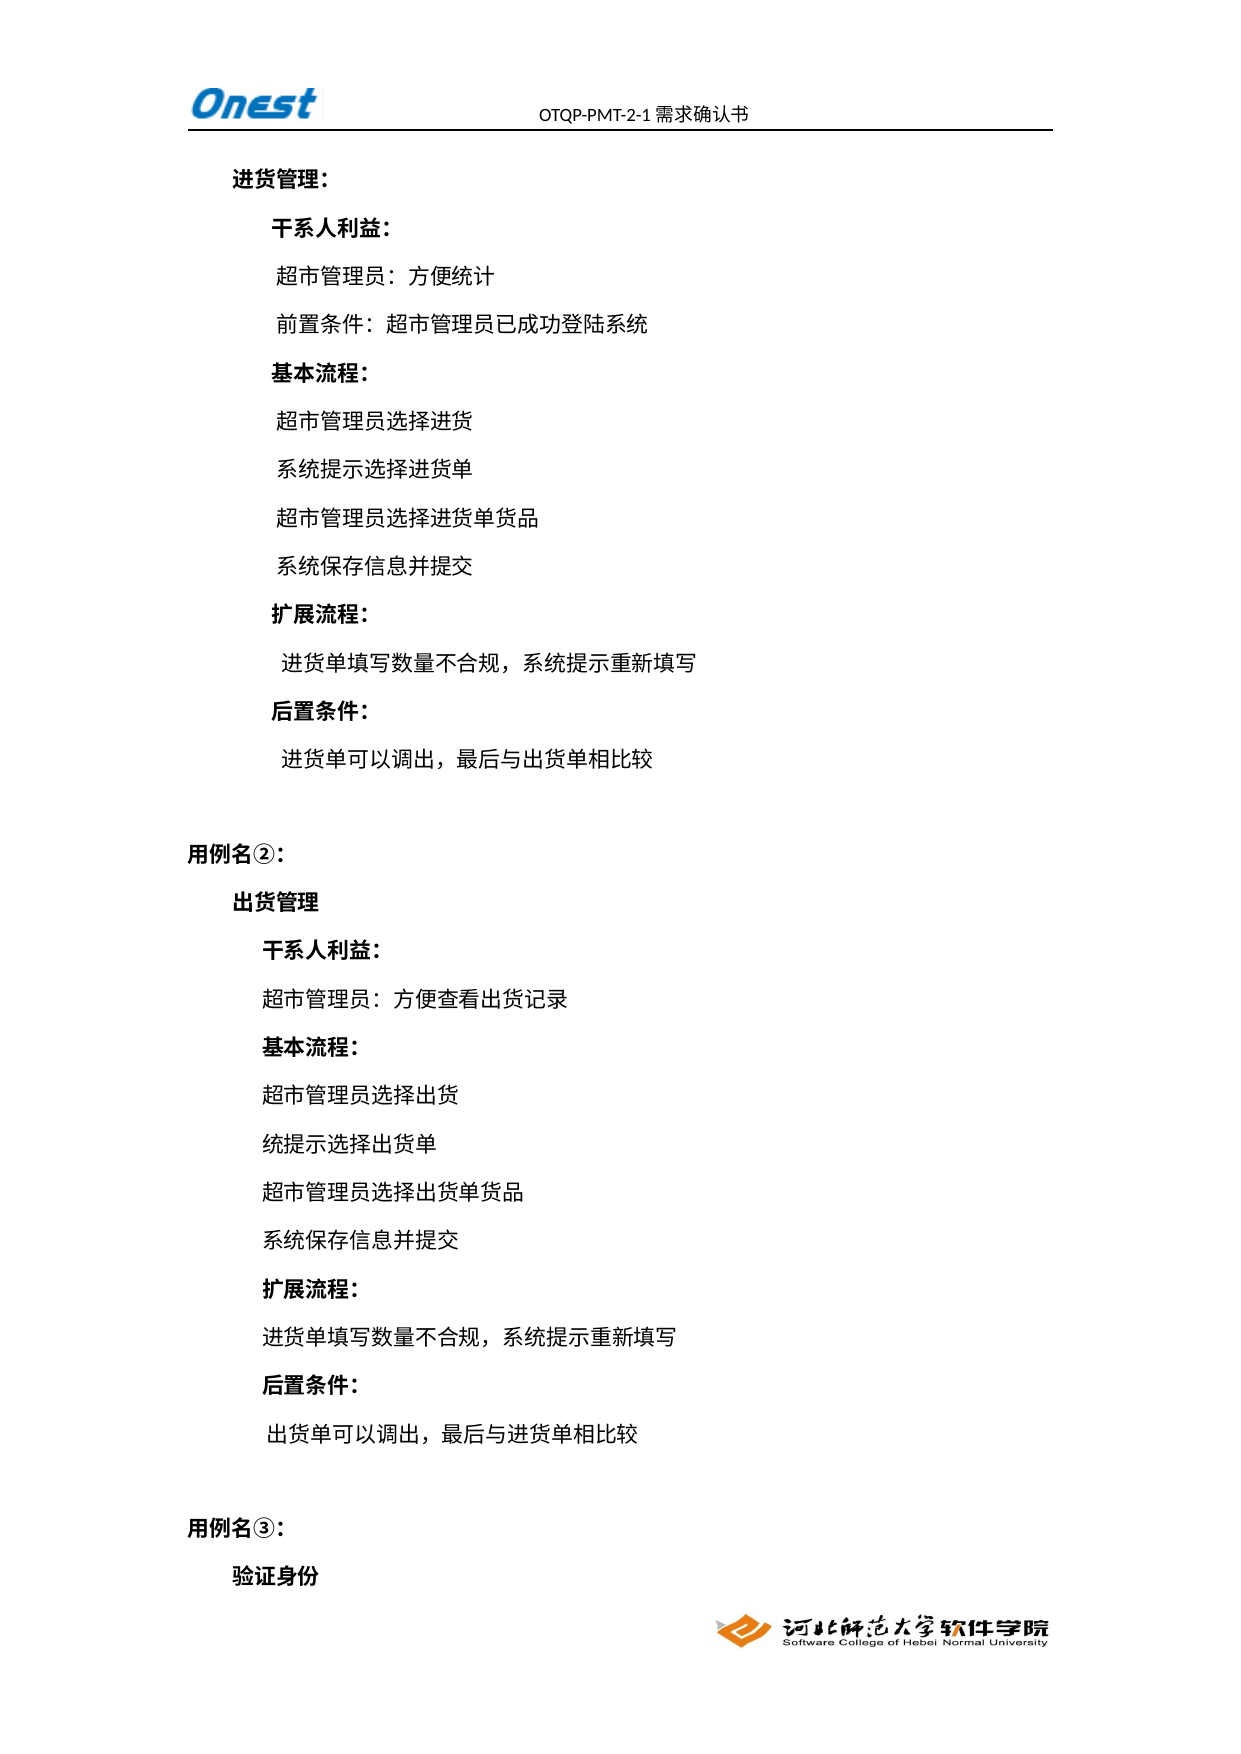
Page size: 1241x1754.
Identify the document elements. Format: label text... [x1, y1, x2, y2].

text 进货单填写数量不合规，系统提示重新填写 [187, 1319, 1053, 1352]
text 超市管理员：方便查看出货记录 [187, 981, 1053, 1014]
text 超市管理员选择出货 [187, 1078, 1053, 1110]
text 系统保存信息并提交 [187, 549, 1053, 581]
text 干系人利益： [187, 210, 1053, 243]
text 进货单填写数量不合规，系统提示重新填写 [187, 645, 1053, 678]
text 扩展流程： [187, 597, 1053, 629]
text 系统提示选择进货单 [187, 452, 1053, 484]
text 用例名②： [187, 836, 1053, 869]
text 进货管理： [187, 162, 1053, 194]
text 干系人利益： [187, 933, 1053, 965]
text 统提示选择出货单 [187, 1126, 1053, 1159]
text 出货单可以调出，最后与进货单相比较 [187, 1416, 1053, 1449]
text 用例名③： [187, 1510, 1053, 1543]
text 验证身份 [187, 1559, 1053, 1591]
text 前置条件：超市管理员已成功登陆系统 [187, 307, 1053, 339]
text 基本流程： [187, 355, 1053, 388]
text 超市管理员选择出货单货品 [187, 1174, 1053, 1207]
text 超市管理员：方便统计 [187, 259, 1053, 291]
picture [710, 1611, 1053, 1651]
picture [187, 88, 324, 122]
text 基本流程： [187, 1029, 1053, 1062]
text 系统保存信息并提交 [187, 1223, 1053, 1255]
text 扩展流程： [187, 1271, 1053, 1304]
text 后置条件： [187, 694, 1053, 726]
text 进货单可以调出，最后与出货单相比较 [187, 742, 1053, 774]
text 超市管理员选择进货单货品 [187, 500, 1053, 533]
text 超市管理员选择进货 [187, 404, 1053, 436]
text 出货管理 [187, 884, 1053, 917]
text 后置条件： [187, 1368, 1053, 1400]
